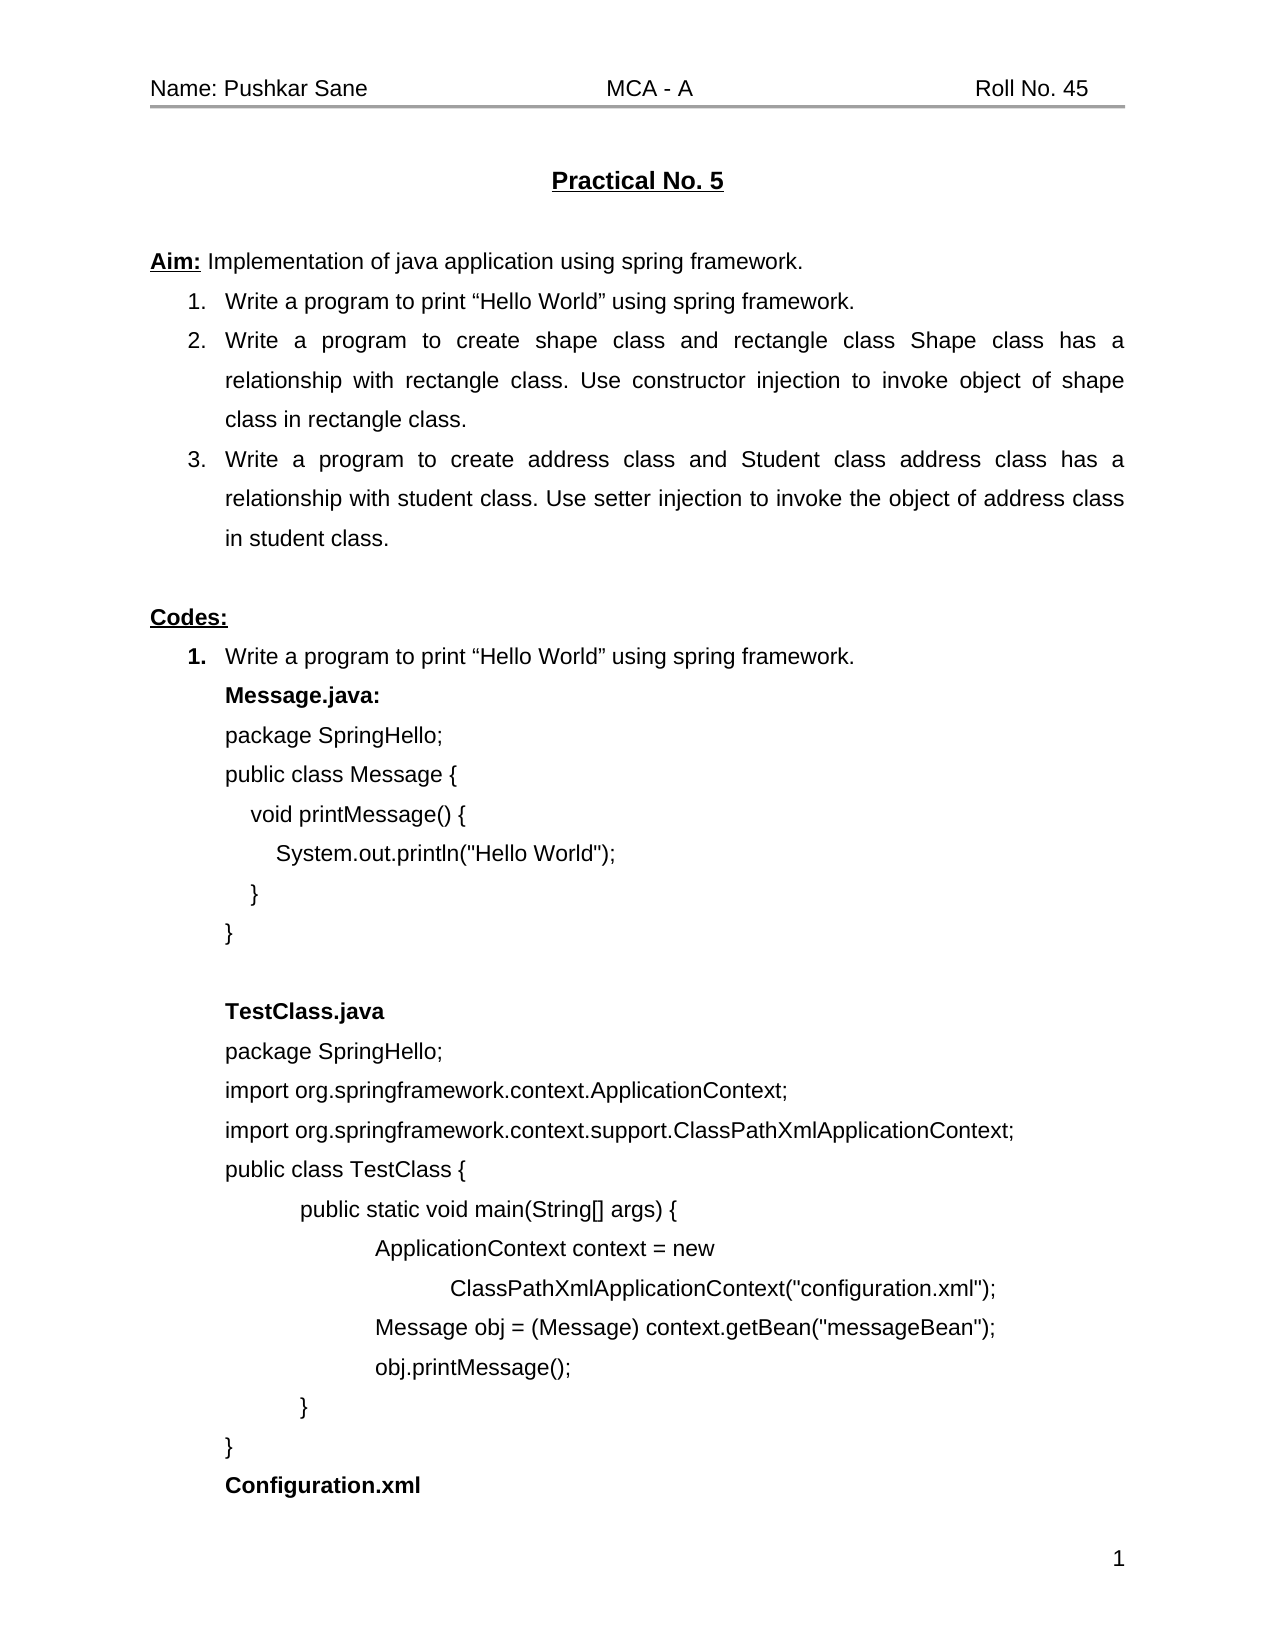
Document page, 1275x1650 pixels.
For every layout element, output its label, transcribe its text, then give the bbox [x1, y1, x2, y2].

text } [225, 919, 1125, 946]
list Write a program to create address class and Student class address class has a relationship with student class. Use setter injection to invoke the object of address class in student class. [187, 446, 1125, 551]
text ApplicationContext context = new [300, 1235, 1125, 1262]
text public class TestClass { [225, 1156, 1125, 1183]
text Codes: [150, 603, 1125, 630]
text package SpringHello; [225, 722, 1125, 748]
text package SpringHello; [225, 1038, 1125, 1064]
text Message obj = (Message) context.getBean("messageBean"); [300, 1314, 1125, 1341]
text } [225, 880, 1125, 906]
text Message.java: [225, 682, 1125, 709]
text import org.springframework.context.support.ClassPathXmlApplicationContext; [225, 1117, 1125, 1143]
text } [225, 1393, 1125, 1419]
list Write a program to create shape class and rectangle class Shape class has a relationship with rectangle class. Use constructor injection to invoke object of shape class in rectangle class. [187, 327, 1125, 432]
text import org.springframework.context.ApplicationContext; [225, 1077, 1125, 1104]
text System.out.println("Hello World"); [225, 840, 1125, 867]
text TestClass.java [225, 998, 1125, 1025]
text public static void main(String[] args) { [225, 1196, 1125, 1222]
list Write a program to print “Hello World” using spring framework. [187, 288, 1125, 314]
text public class Message { [225, 761, 1125, 788]
text Practical No. 5 [150, 166, 1125, 194]
text obj.printMessage(); [300, 1354, 1125, 1380]
text void printMessage() { [225, 801, 1125, 827]
text ClassPathXmlApplicationContext("configuration.xml"); [375, 1275, 1125, 1301]
text } [225, 1433, 1125, 1459]
text Configuration.xml [225, 1472, 1125, 1498]
list Write a program to print “Hello World” using spring framework. [187, 643, 1125, 669]
text Aim: Implementation of java application using spring framework. [150, 248, 1125, 274]
